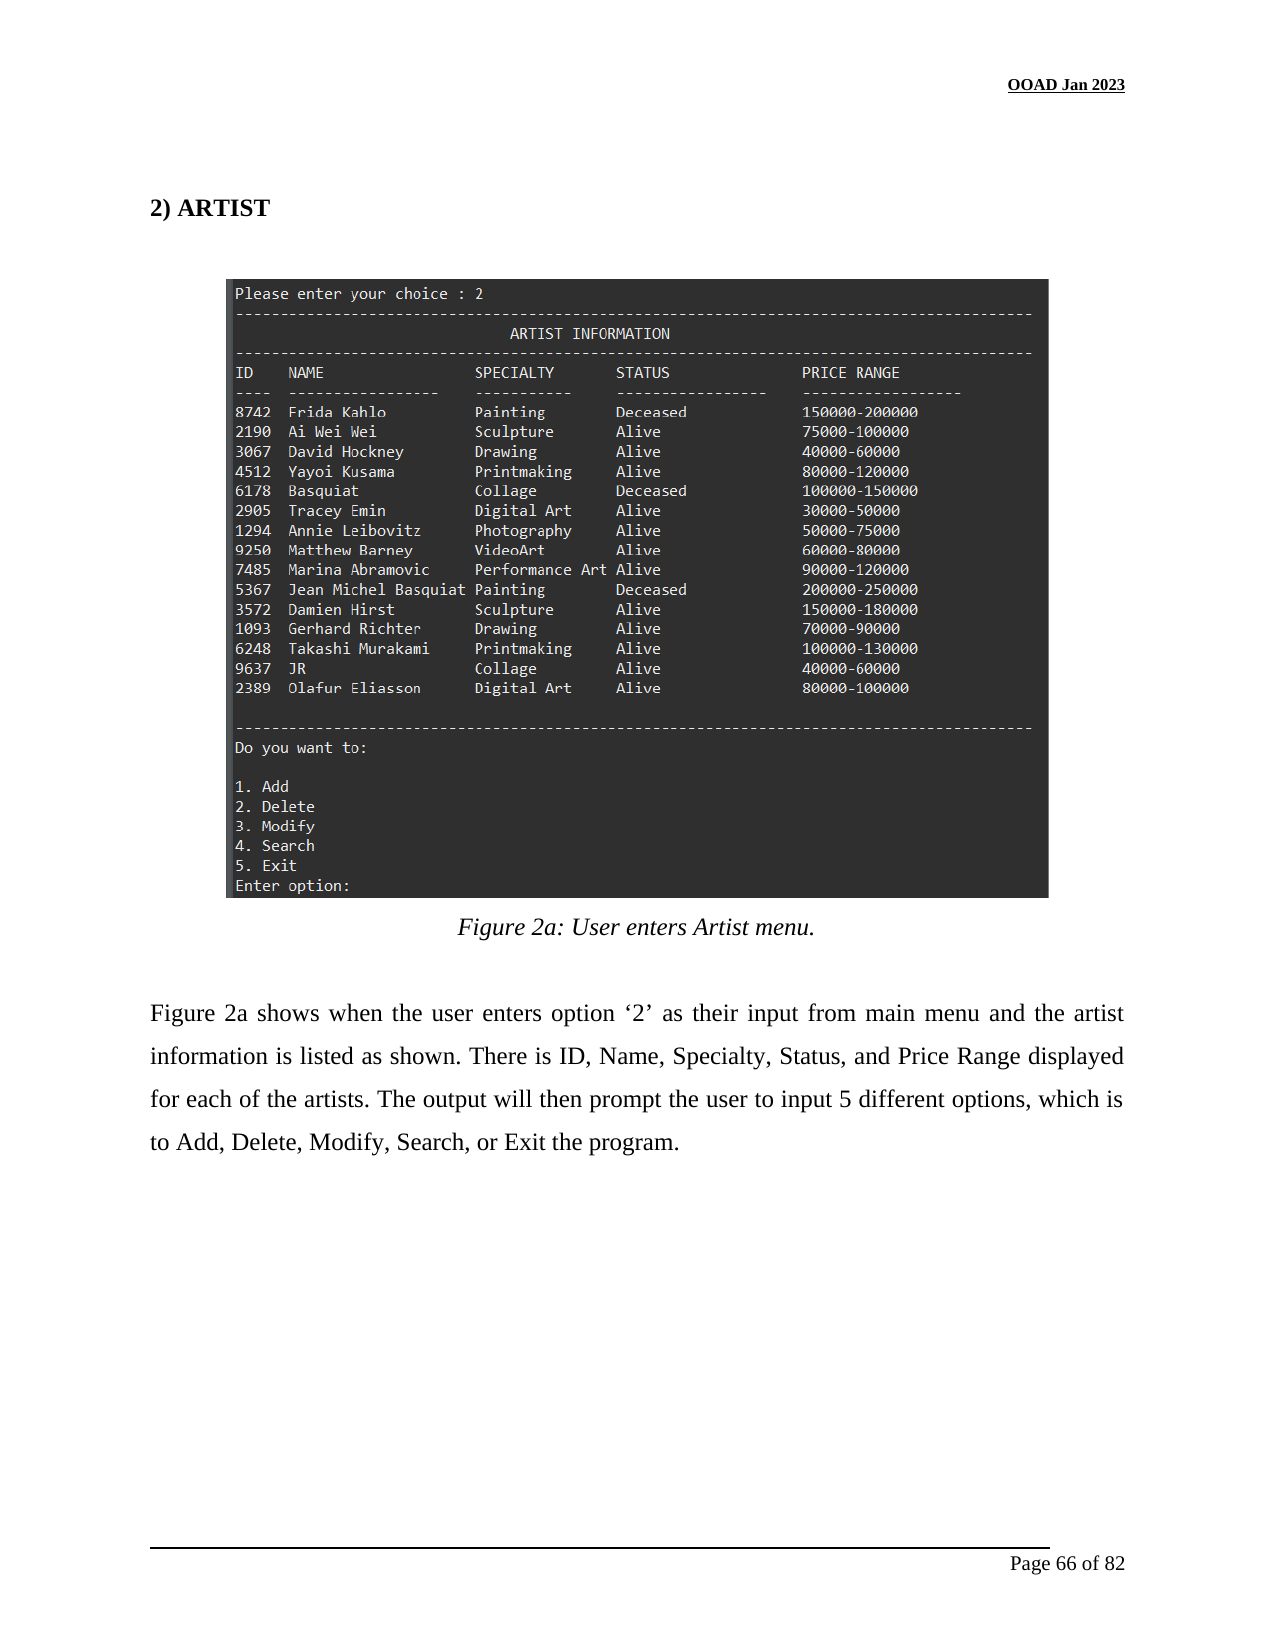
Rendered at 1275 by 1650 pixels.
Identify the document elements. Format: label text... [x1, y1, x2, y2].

picture [226, 279, 1049, 898]
text Figure 2a shows when the user enters option ‘2’ as their input from main menu and the artist information is listed as shown. There is ID, Name, Specialty, Status, and Price Range displayed for each of the artists. The output will then prompt the user to input 5 different options, which is to Add, Delete, Modify, Search, or Exit the program. [150, 998, 1125, 1156]
text 2) ARTIST [150, 193, 1125, 222]
text Figure 2a: User enters Artist menu. [150, 912, 1125, 940]
